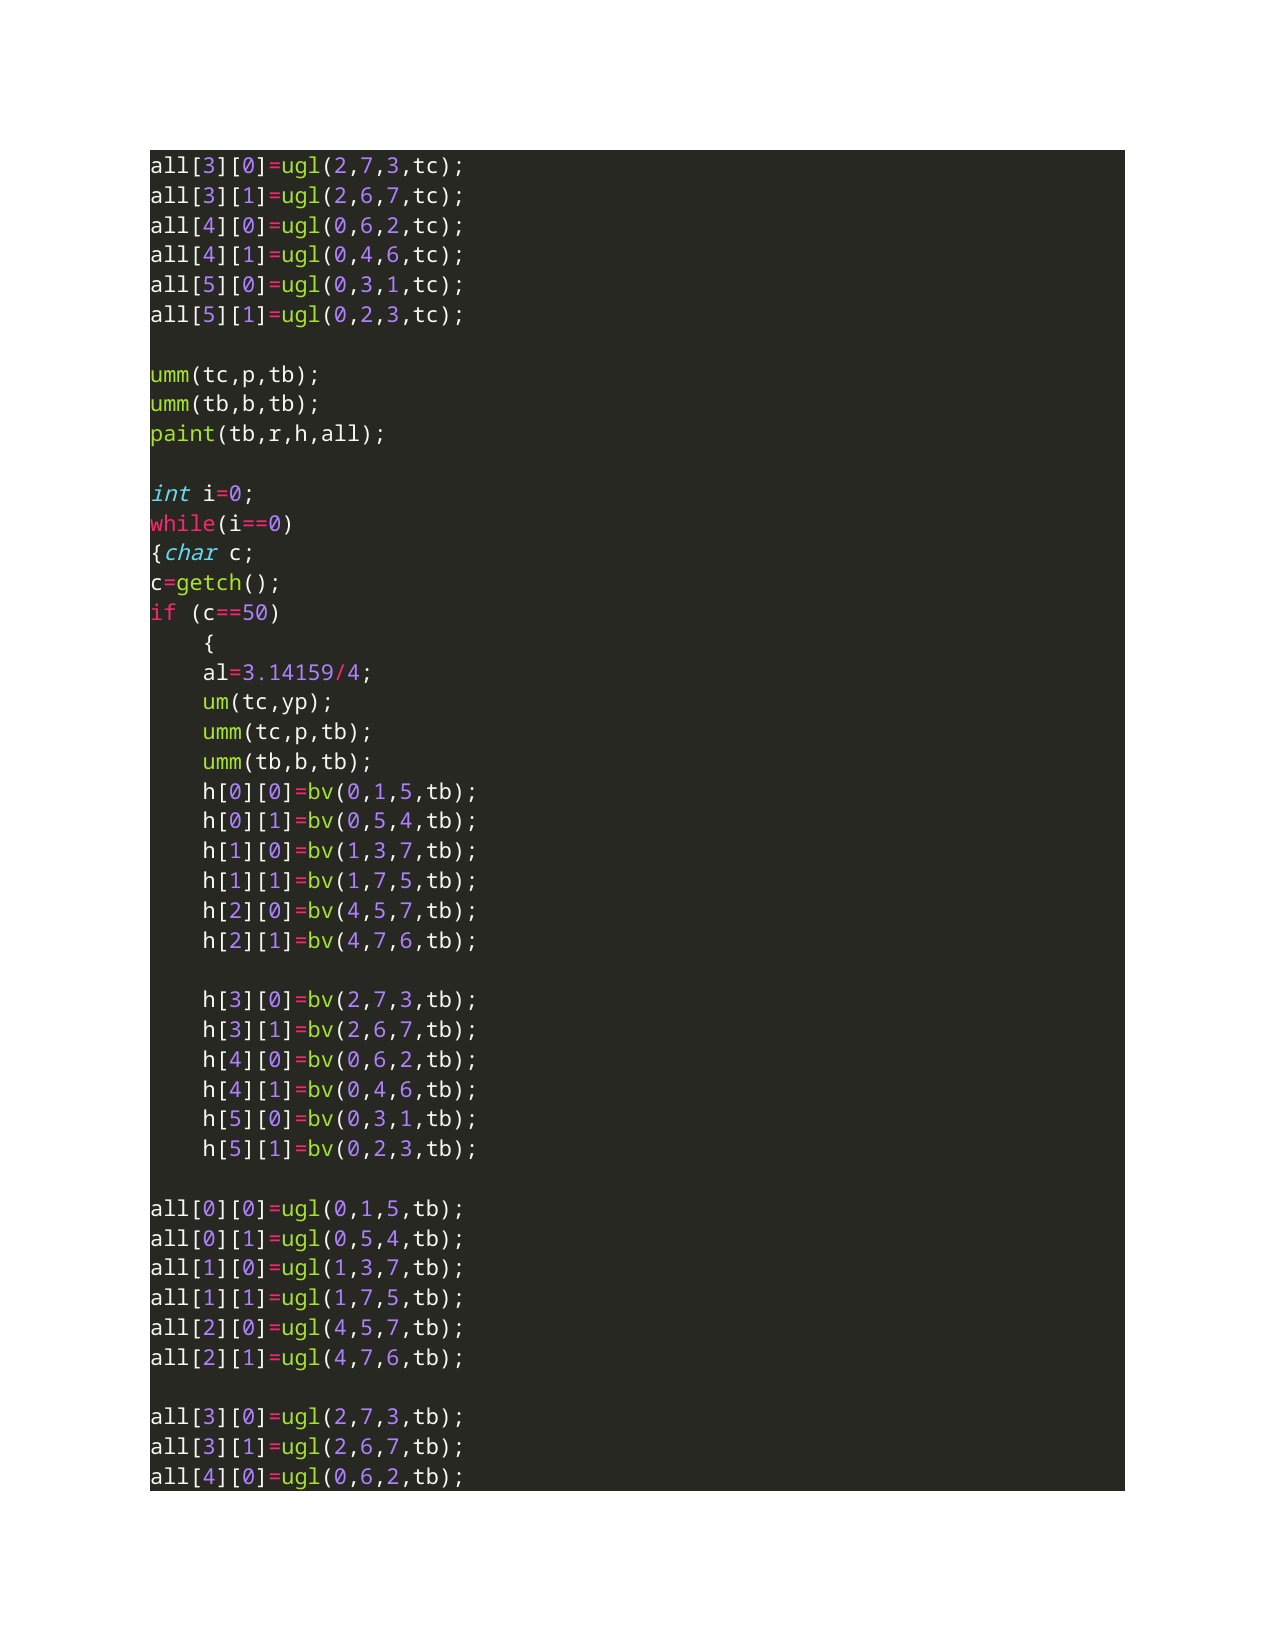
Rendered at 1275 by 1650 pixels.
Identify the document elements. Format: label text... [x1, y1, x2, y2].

text { [150, 627, 1125, 656]
text all[3][1]=ugl(2,6,7,tb); [150, 1431, 1125, 1461]
text umm(tc,p,tb); [150, 716, 1125, 746]
text all[4][0]=ugl(0,6,2,tc); [150, 209, 1125, 239]
text umm(tb,b,tb); [150, 388, 1125, 418]
text all[3][1]=ugl(2,6,7,tc); [150, 180, 1125, 209]
text all[0][1]=ugl(0,5,4,tb); [150, 1222, 1125, 1252]
text c=getch(); [150, 567, 1125, 597]
text while(i==0) [150, 507, 1125, 537]
text all[3][0]=ugl(2,7,3,tc); [150, 150, 1125, 180]
text h[1][0]=bv(1,3,7,tb); [150, 835, 1125, 865]
text h[0][0]=bv(0,1,5,tb); [150, 776, 1125, 805]
text h[5][1]=bv(0,2,3,tb); [150, 1133, 1125, 1163]
text all[2][0]=ugl(4,5,7,tb); [150, 1312, 1125, 1342]
text h[3][1]=bv(2,6,7,tb); [150, 1014, 1125, 1044]
text h[3][0]=bv(2,7,3,tb); [150, 984, 1125, 1014]
text if (c==50) [150, 597, 1125, 627]
text int i=0; [150, 478, 1125, 507]
text al=3.14159/4; [150, 656, 1125, 686]
text h[1][1]=bv(1,7,5,tb); [150, 865, 1125, 895]
text {char c; [150, 537, 1125, 567]
text all[2][1]=ugl(4,7,6,tb); [150, 1342, 1125, 1371]
text h[5][0]=bv(0,3,1,tb); [150, 1103, 1125, 1133]
text all[1][0]=ugl(1,3,7,tb); [150, 1252, 1125, 1282]
text h[4][0]=bv(0,6,2,tb); [150, 1044, 1125, 1073]
text um(tc,yp); [150, 686, 1125, 716]
text umm(tb,b,tb); [150, 746, 1125, 776]
text h[0][1]=bv(0,5,4,tb); [150, 805, 1125, 835]
text h[4][1]=bv(0,4,6,tb); [150, 1073, 1125, 1103]
text all[3][0]=ugl(2,7,3,tb); [150, 1401, 1125, 1431]
text all[1][1]=ugl(1,7,5,tb); [150, 1282, 1125, 1312]
text all[4][0]=ugl(0,6,2,tb); [150, 1461, 1125, 1491]
text h[2][0]=bv(4,5,7,tb); [150, 895, 1125, 924]
text h[2][1]=bv(4,7,6,tb); [150, 924, 1125, 954]
text all[4][1]=ugl(0,4,6,tc); [150, 239, 1125, 269]
text all[0][0]=ugl(0,1,5,tb); [150, 1193, 1125, 1222]
text all[5][0]=ugl(0,3,1,tc); [150, 269, 1125, 299]
text all[5][1]=ugl(0,2,3,tc); [150, 299, 1125, 329]
text paint(tb,r,h,all); [150, 418, 1125, 448]
text umm(tc,p,tb); [150, 358, 1125, 388]
